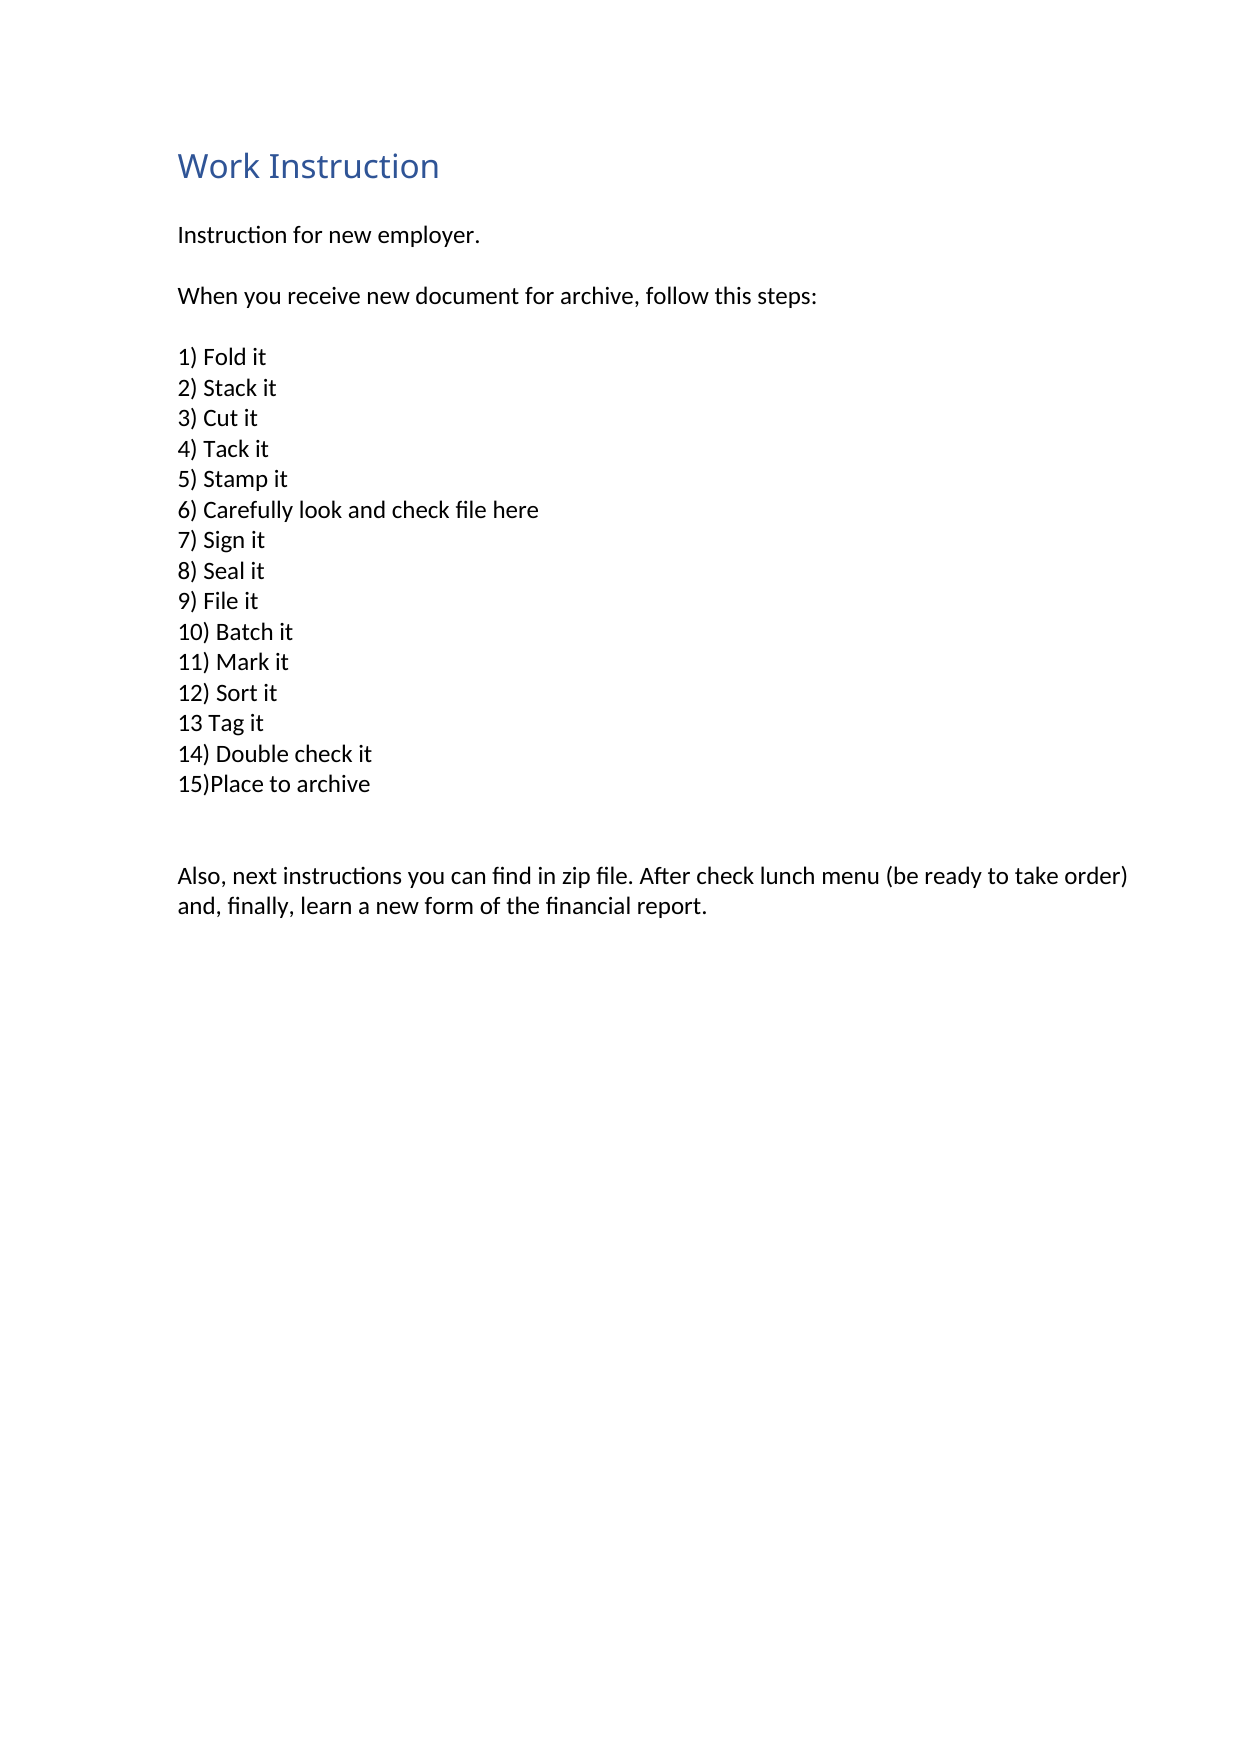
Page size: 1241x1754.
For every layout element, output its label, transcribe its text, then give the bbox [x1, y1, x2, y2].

text 15)Place to archive Also, next instructions you can find in zip file. After check lunch menu (be ready to take order) and, finally, learn a new form of the financial report. [177, 768, 1152, 921]
text 3) Cut it [177, 402, 1152, 433]
subtitle Work Instruction [177, 143, 1152, 188]
text 8) Seal it [177, 555, 1152, 585]
text When you receive new document for archive, follow this steps: [177, 280, 1152, 311]
text 6) Carefully look and check file here [177, 494, 1152, 524]
text 10) Batch it [177, 616, 1152, 646]
text 5) Stamp it [177, 463, 1152, 494]
text 7) Sign it [177, 524, 1152, 555]
text 1) Fold it [177, 341, 1152, 372]
text 11) Mark it [177, 646, 1152, 677]
text 9) File it [177, 585, 1152, 616]
text 13 Tag it [177, 707, 1152, 738]
text Instruction for new employer. [177, 219, 1152, 249]
text 12) Sort it [177, 677, 1152, 707]
text 4) Tack it [177, 433, 1152, 463]
text 2) Stack it [177, 372, 1152, 402]
text 14) Double check it [177, 738, 1152, 768]
